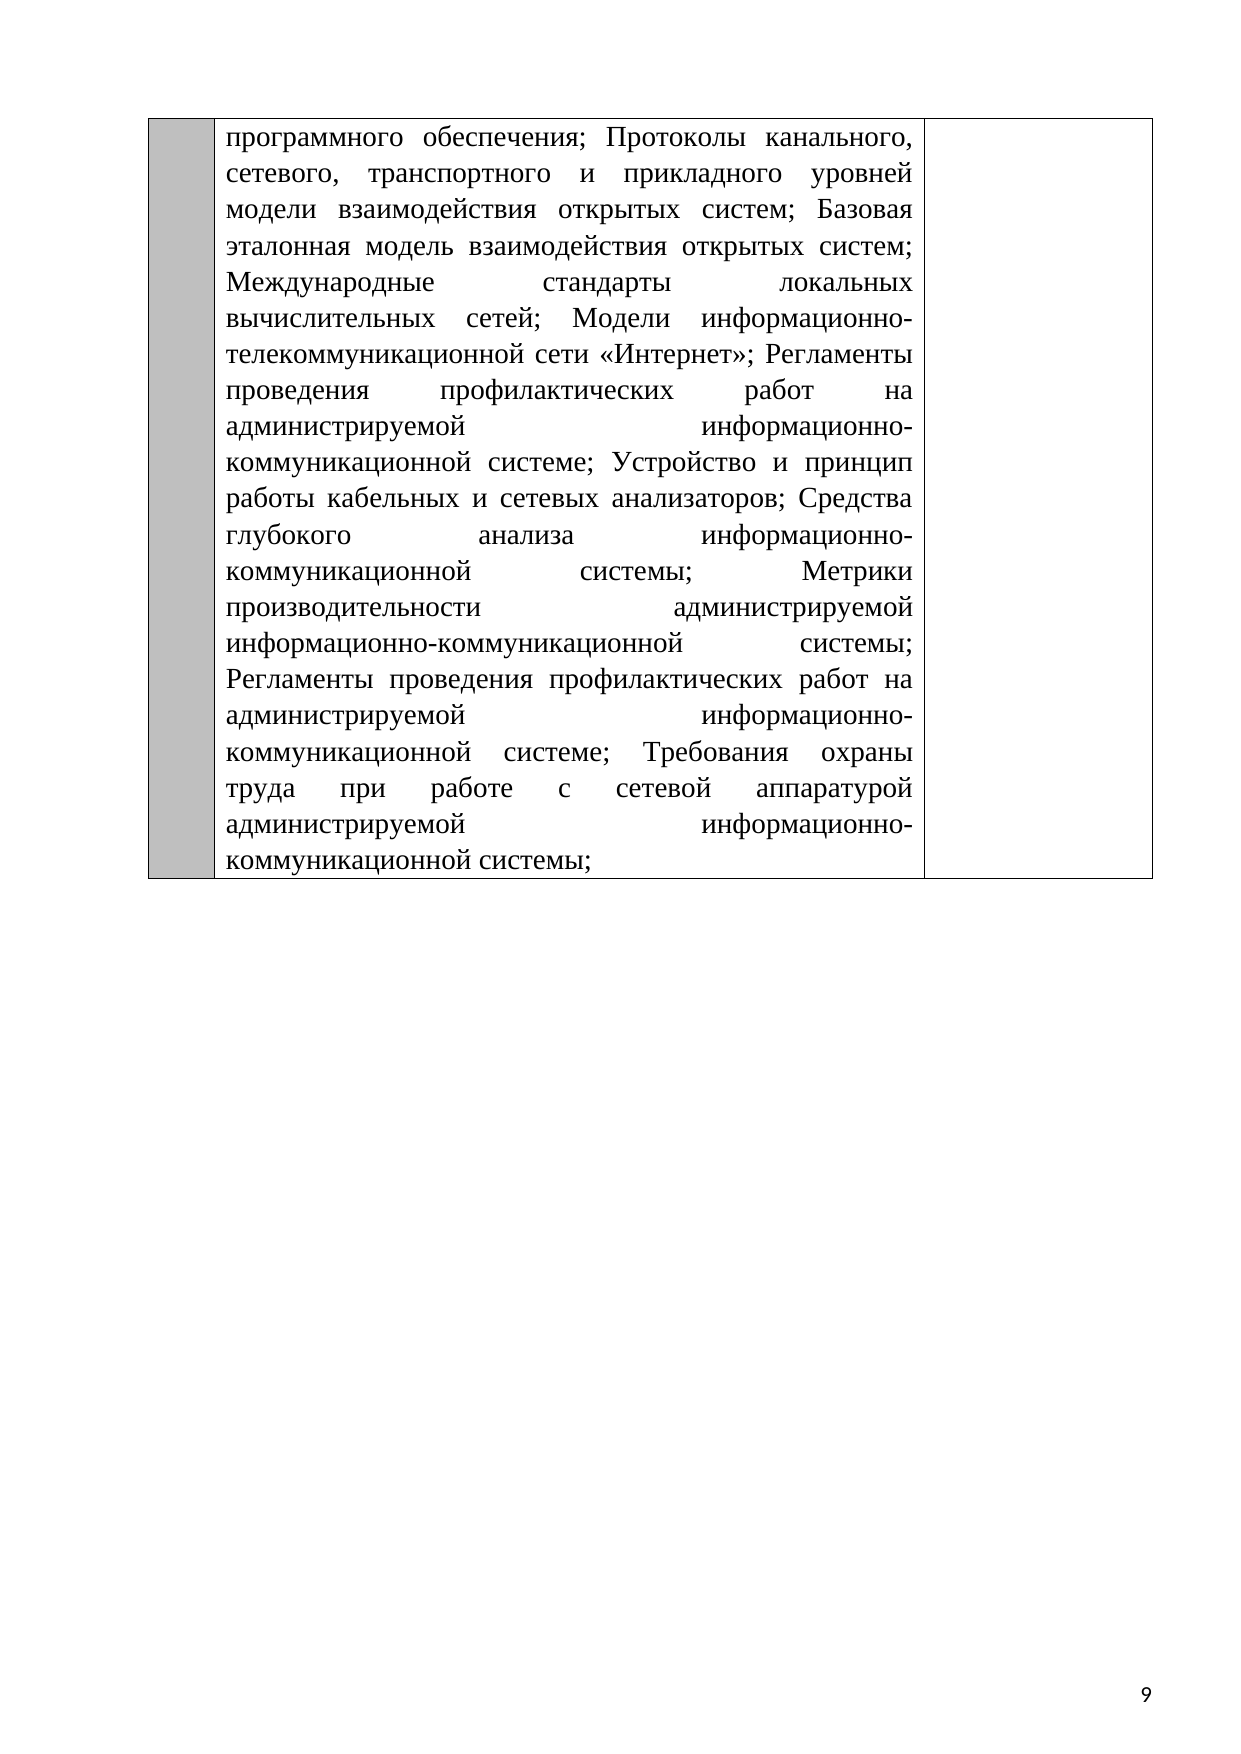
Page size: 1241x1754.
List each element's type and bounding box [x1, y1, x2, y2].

table_cell [215, 119, 924, 878]
